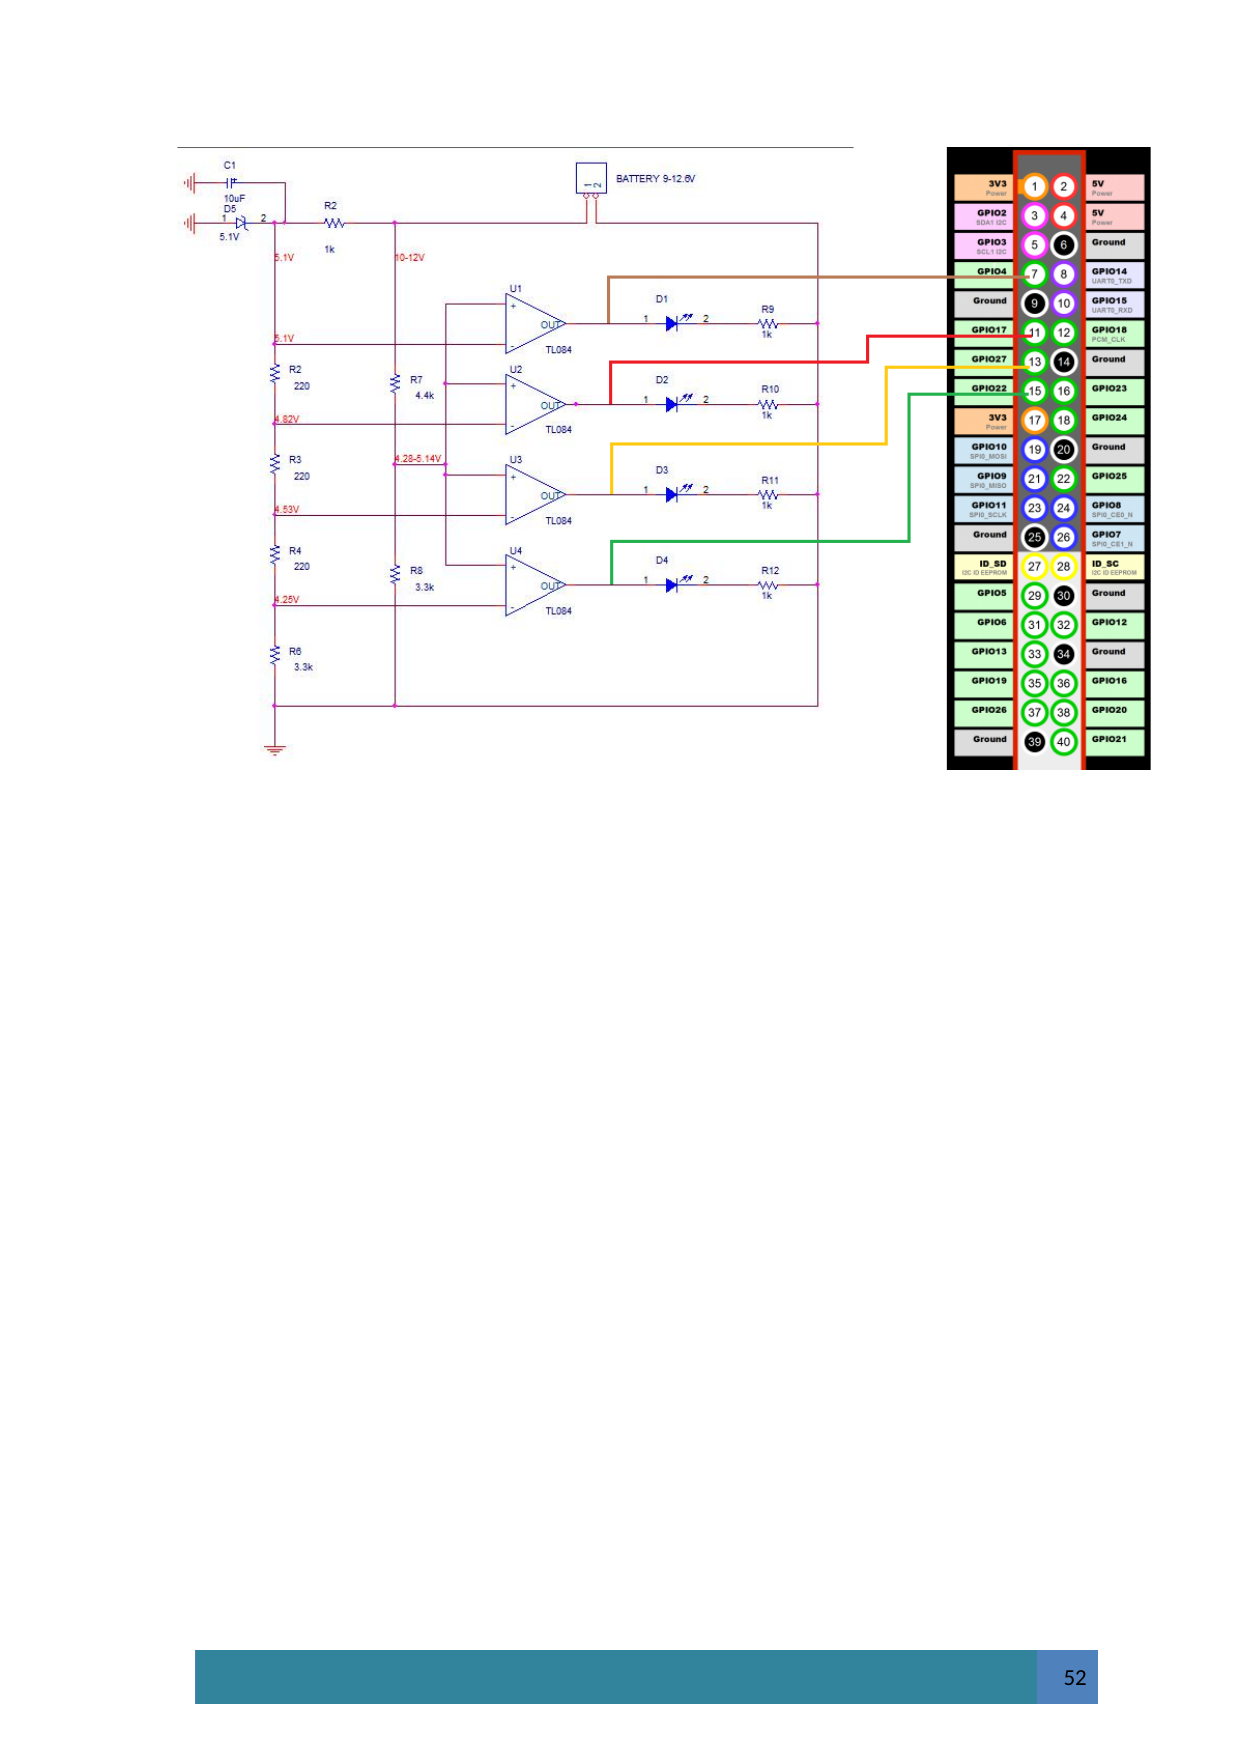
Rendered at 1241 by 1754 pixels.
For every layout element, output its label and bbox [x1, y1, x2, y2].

picture [177, 147, 1151, 770]
